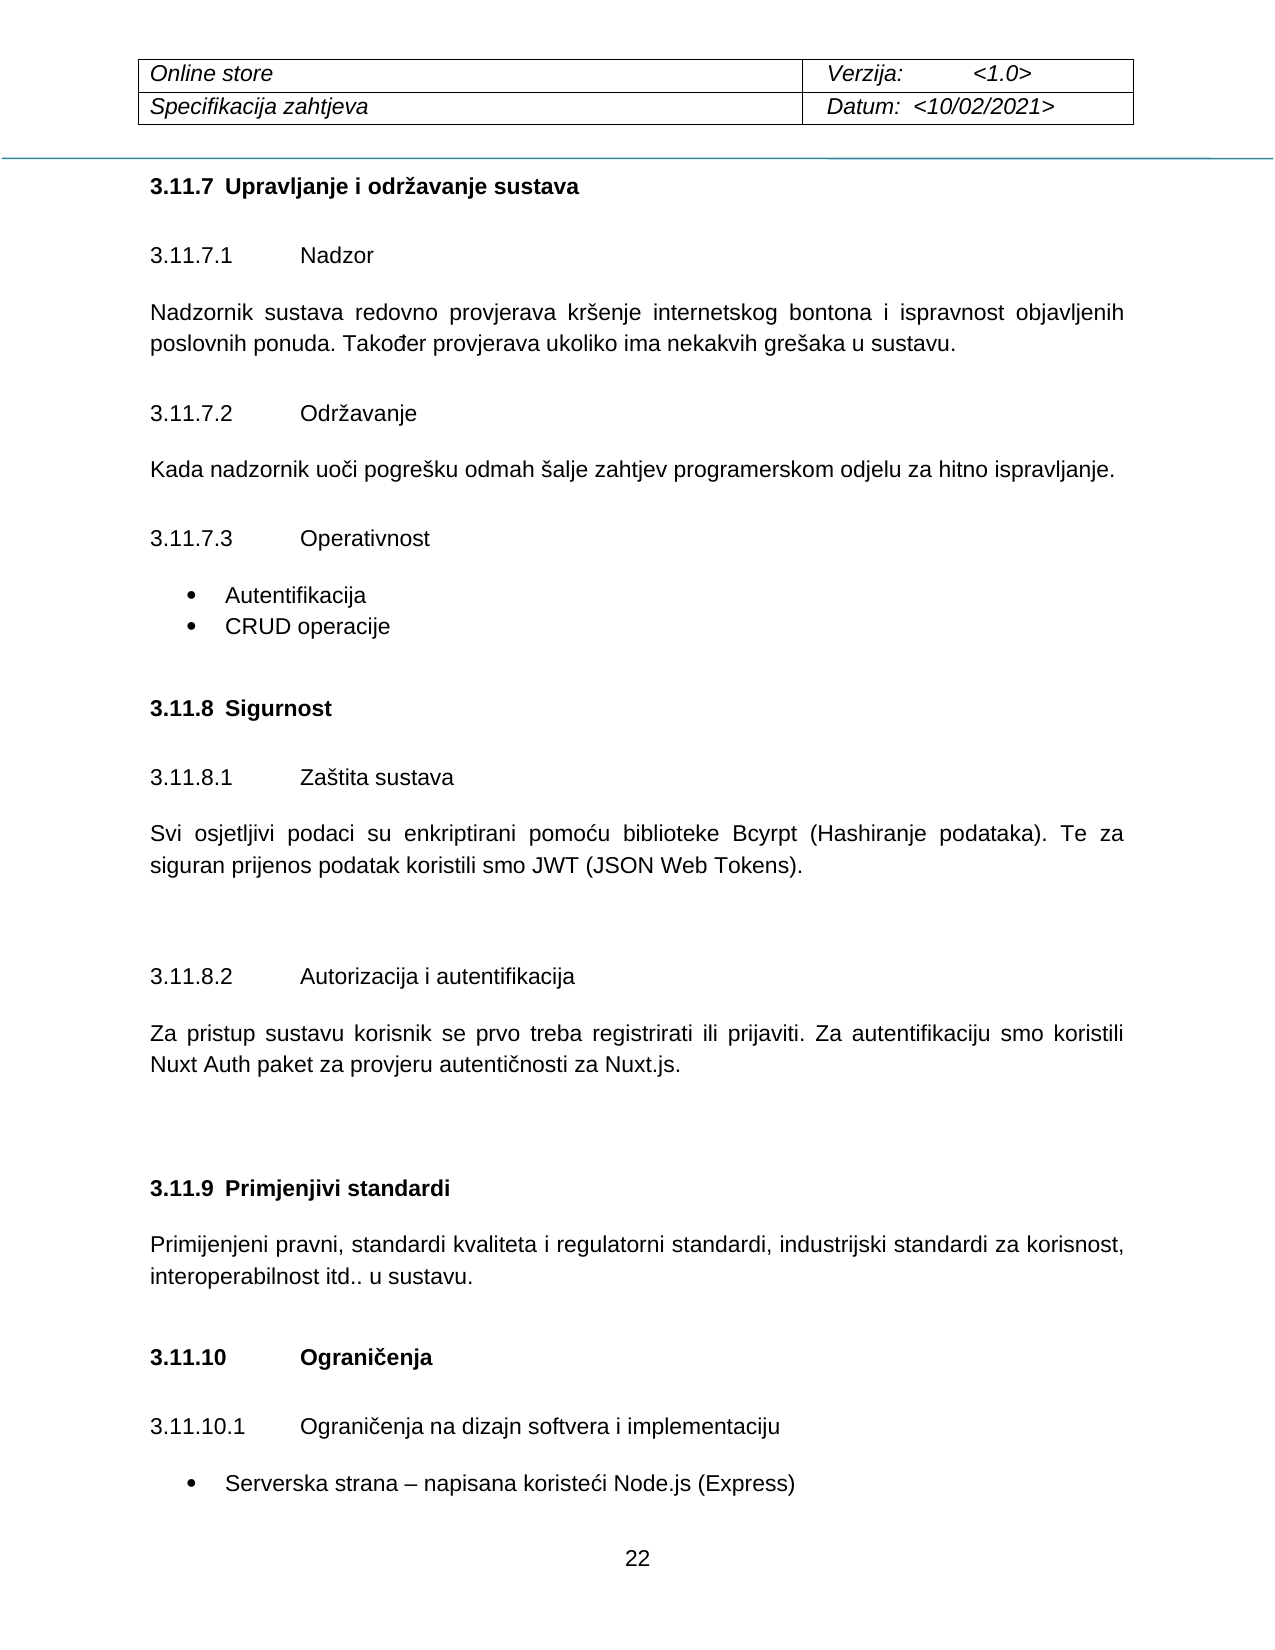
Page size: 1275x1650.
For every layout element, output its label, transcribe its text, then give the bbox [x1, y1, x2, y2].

list Serverska strana – napisana koristeći Node.js (Express) [187, 1470, 1125, 1496]
text Za pristup sustavu korisnik se prvo treba registrirati ili prijaviti. Za autentifikaciju smo koristili Nuxt Auth paket za provjeru autentičnosti za Nuxt.js. [150, 1019, 1125, 1077]
subtitle Ograničenja na dizajn softvera i implementaciju [150, 1413, 1125, 1439]
text Kada nadzornik uoči pogrešku odmah šalje zahtjev programerskom odjelu za hitno ispravljanje. [150, 456, 1125, 482]
subtitle Sigurnost [150, 695, 1125, 721]
list Autentifikacija [187, 582, 1125, 608]
subtitle Ograničenja [150, 1344, 1125, 1371]
list CRUD operacije [187, 613, 1125, 639]
subtitle Autorizacija i autentifikacija [150, 963, 1125, 989]
subtitle Primjenjivi standardi [150, 1174, 1125, 1201]
text Primijenjeni pravni, standardi kvaliteta i regulatorni standardi, industrijski standardi za korisnost, interoperabilnost itd.. u sustavu. [150, 1231, 1125, 1289]
subtitle Zaštita sustava [150, 764, 1125, 790]
text Nadzornik sustava redovno provjerava kršenje internetskog bontona i ispravnost objavljenih poslovnih ponuda. Također provjerava ukoliko ima nekakvih grešaka u sustavu. [150, 299, 1125, 357]
subtitle Operativnost [150, 525, 1125, 551]
text Svi osjetljivi podaci su enkriptirani pomoću biblioteke Bcyrpt (Hashiranje podataka). Te za siguran prijenos podatak koristili smo JWT (JSON Web Tokens). [150, 820, 1125, 878]
subtitle Održavanje [150, 399, 1125, 426]
subtitle Upravljanje i održavanje sustava [150, 173, 1125, 199]
subtitle Nadzor [150, 242, 1125, 269]
